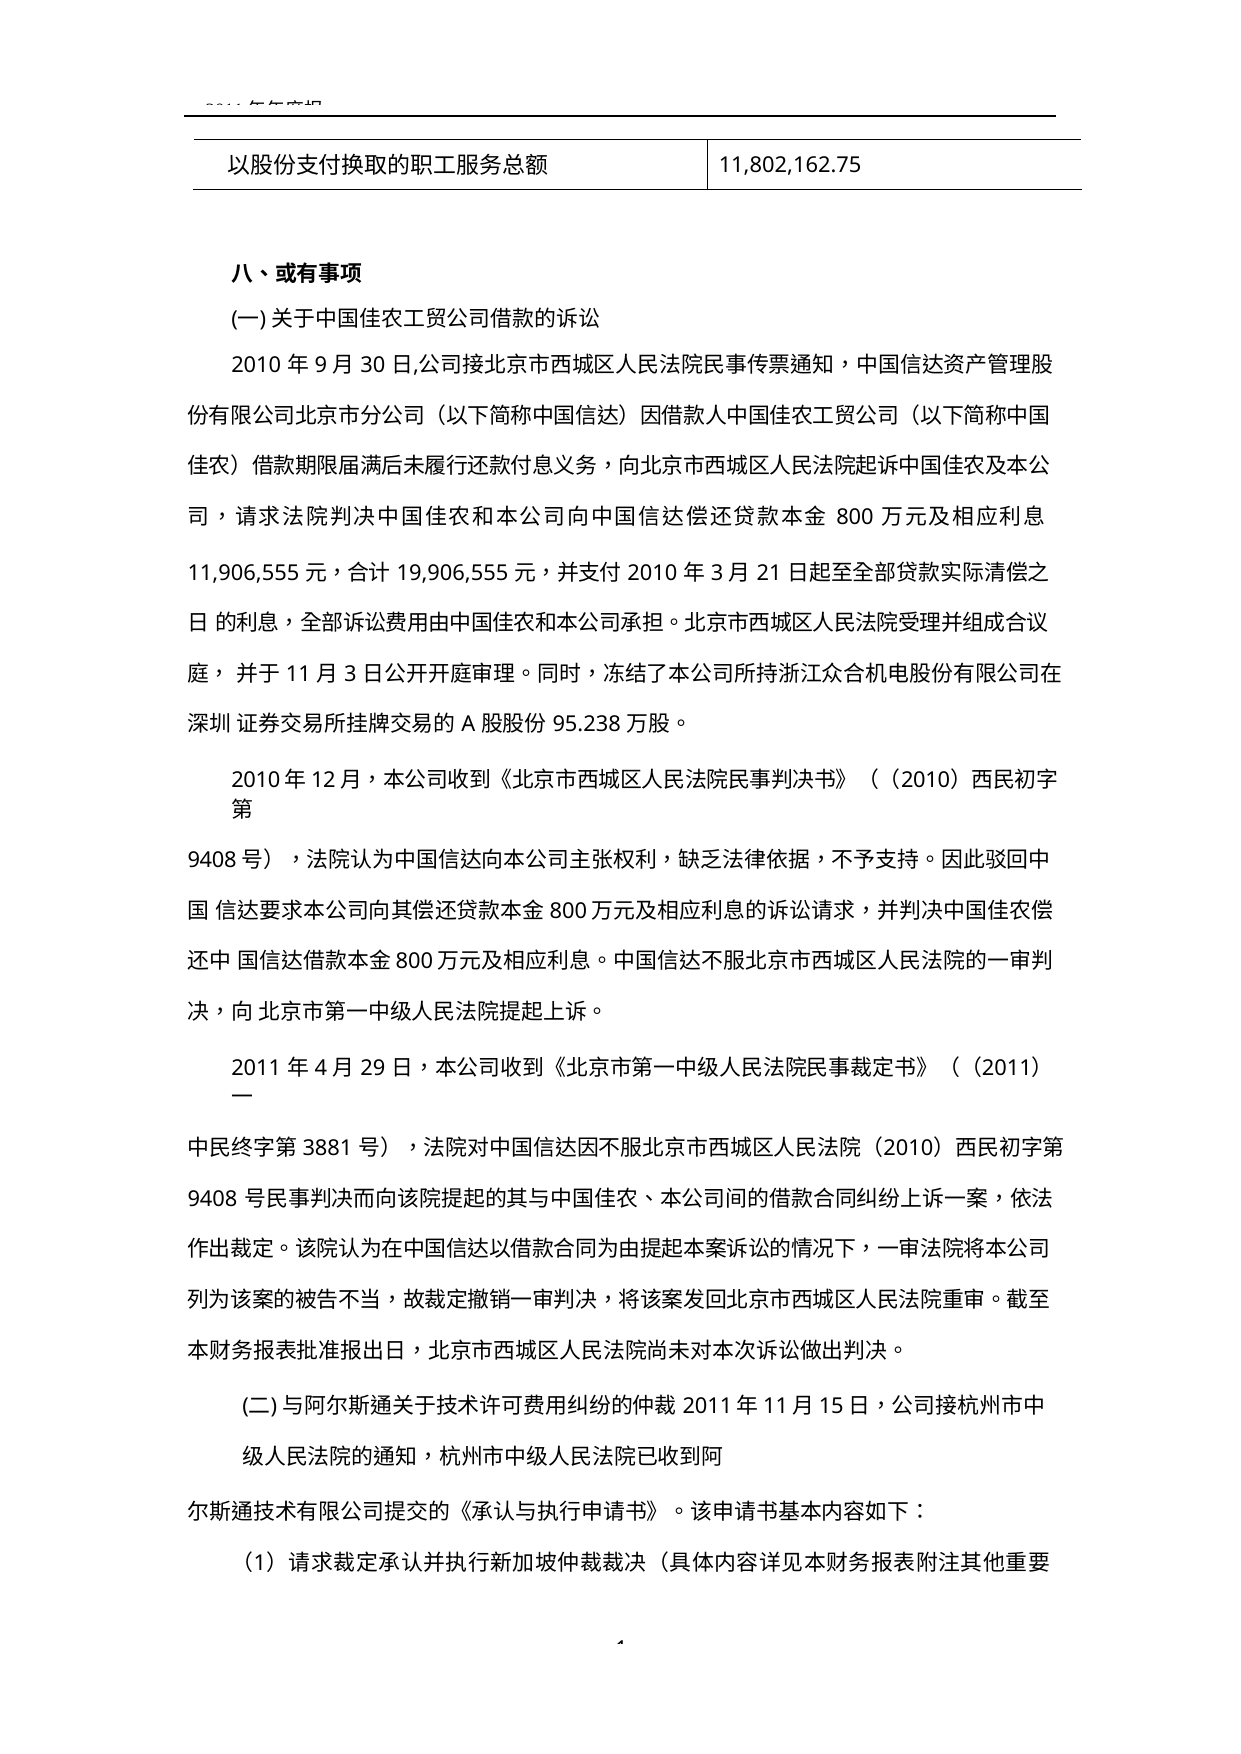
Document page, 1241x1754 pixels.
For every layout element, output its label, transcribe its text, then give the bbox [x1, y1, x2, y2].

text 11,906,555 元，合计 19,906,555 元，并支付 2010 年 3 月 21 日起至全部贷款实际清偿之日 的利息，全部诉讼费用由中国佳农和本公司承担。北京市西城区人民法院受理并组成合议庭， 并于 11 月 3 日公开开庭审理。同时，冻结了本公司所持浙江众合机电股份有限公司在深圳 证券交易所挂牌交易的 A 股股份 95.238 万股。 [187, 556, 1065, 738]
text 尔斯通技术有限公司提交的《承认与执行申请书》。该申请书基本内容如下： [187, 1496, 1076, 1526]
text 9408号），法院认为中国信达向本公司主张权利，缺乏法律依据，不予支持。因此驳回中国 信达要求本公司向其偿还贷款本金800万元及相应利息的诉讼请求，并判决中国佳农偿还中 国信达借款本金800万元及相应利息。中国信达不服北京市西城区人民法院的一审判决，向 北京市第一中级人民法院提起上诉。 [187, 844, 1053, 1026]
text 9408 号民事判决而向该院提起的其与中国佳农、本公司间的借款合同纠纷上诉一案，依法 作出裁定。该院认为在中国信达以借款合同为由提起本案诉讼的情况下，一审法院将本公司 列为该案的被告不当，故裁定撤销一审判决，将该案发回北京市西城区人民法院重审。截至 本财务报表批准报出日，北京市西城区人民法院尚未对本次诉讼做出判决。 [187, 1183, 1054, 1364]
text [187, 1547, 1052, 1577]
text 2011 年 4 月 29 日，本公司收到《北京市第一中级人民法院民事裁定书》（（2011）一 [231, 1052, 1065, 1111]
text 2010 年 9 月 30 日,公司接北京市西城区人民法院民事传票通知，中国信达资产管理股 份有限公司北京市分公司（以下简称中国信达）因借款人中国佳农工贸公司（以下简称中国 佳农）借款期限届满后未履行还款付息义务，向北京市西城区人民法院起诉中国佳农及本公 司，请求法院判决中国佳农和本公司向中国信达偿还贷款本金 800 万元及相应利息 [187, 349, 1054, 531]
text (二) 与阿尔斯通关于技术许可费用纠纷的仲裁 2011年11月15日，公司接杭州市中级人民法院的通知，杭州市中级人民法院已收到阿 [242, 1390, 1054, 1471]
text 中民终字第 3881 号），法院对中国信达因不服北京市西城区人民法院（2010）西民初字第 [187, 1132, 1076, 1162]
subtitle 八、或有事项 [231, 258, 1065, 287]
text 2010年12月，本公司收到《北京市西城区人民法院民事判决书》（（2010）西民初字第 [231, 764, 1065, 823]
text (一) 关于中国佳农工贸公司借款的诉讼 [231, 303, 1065, 333]
